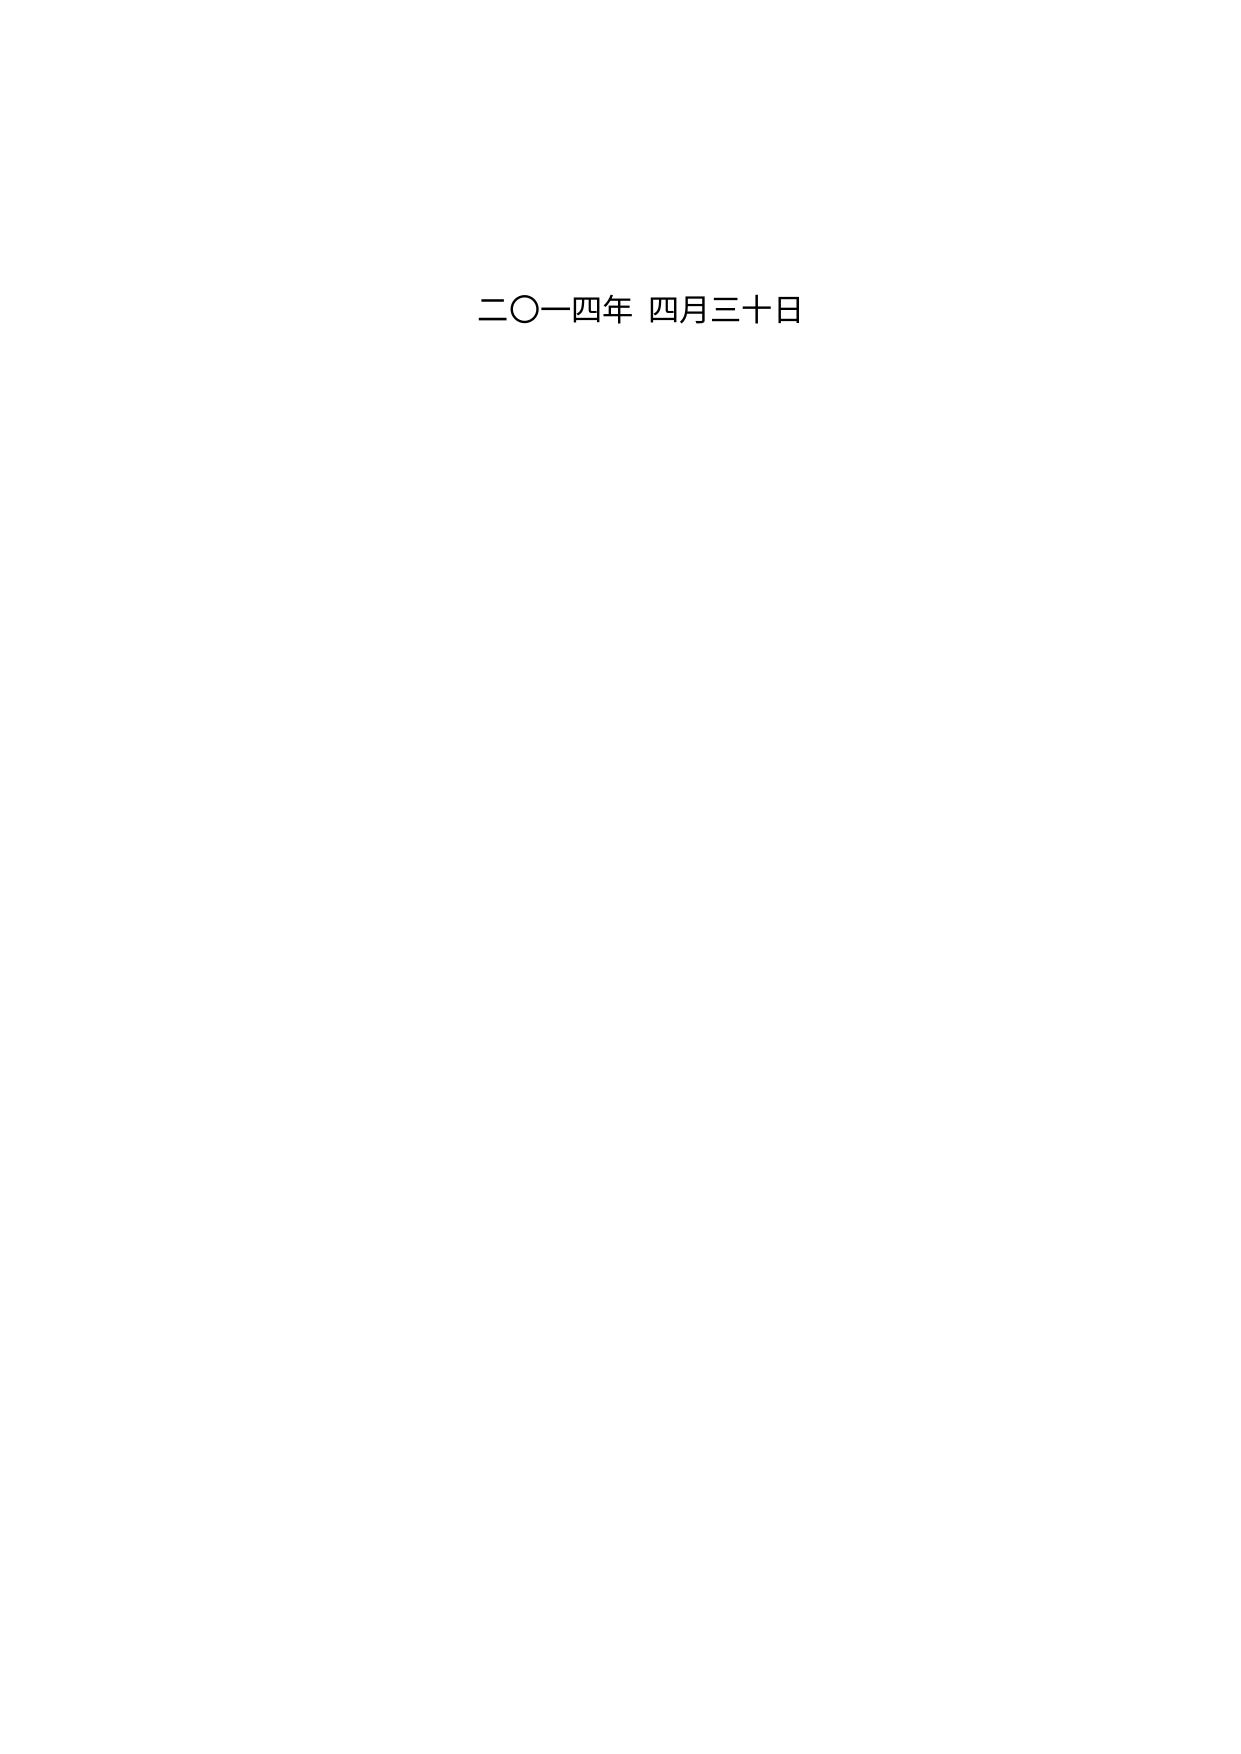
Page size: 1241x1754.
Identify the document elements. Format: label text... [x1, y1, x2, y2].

text 二〇一四年 四月三十日 [159, 276, 1122, 341]
